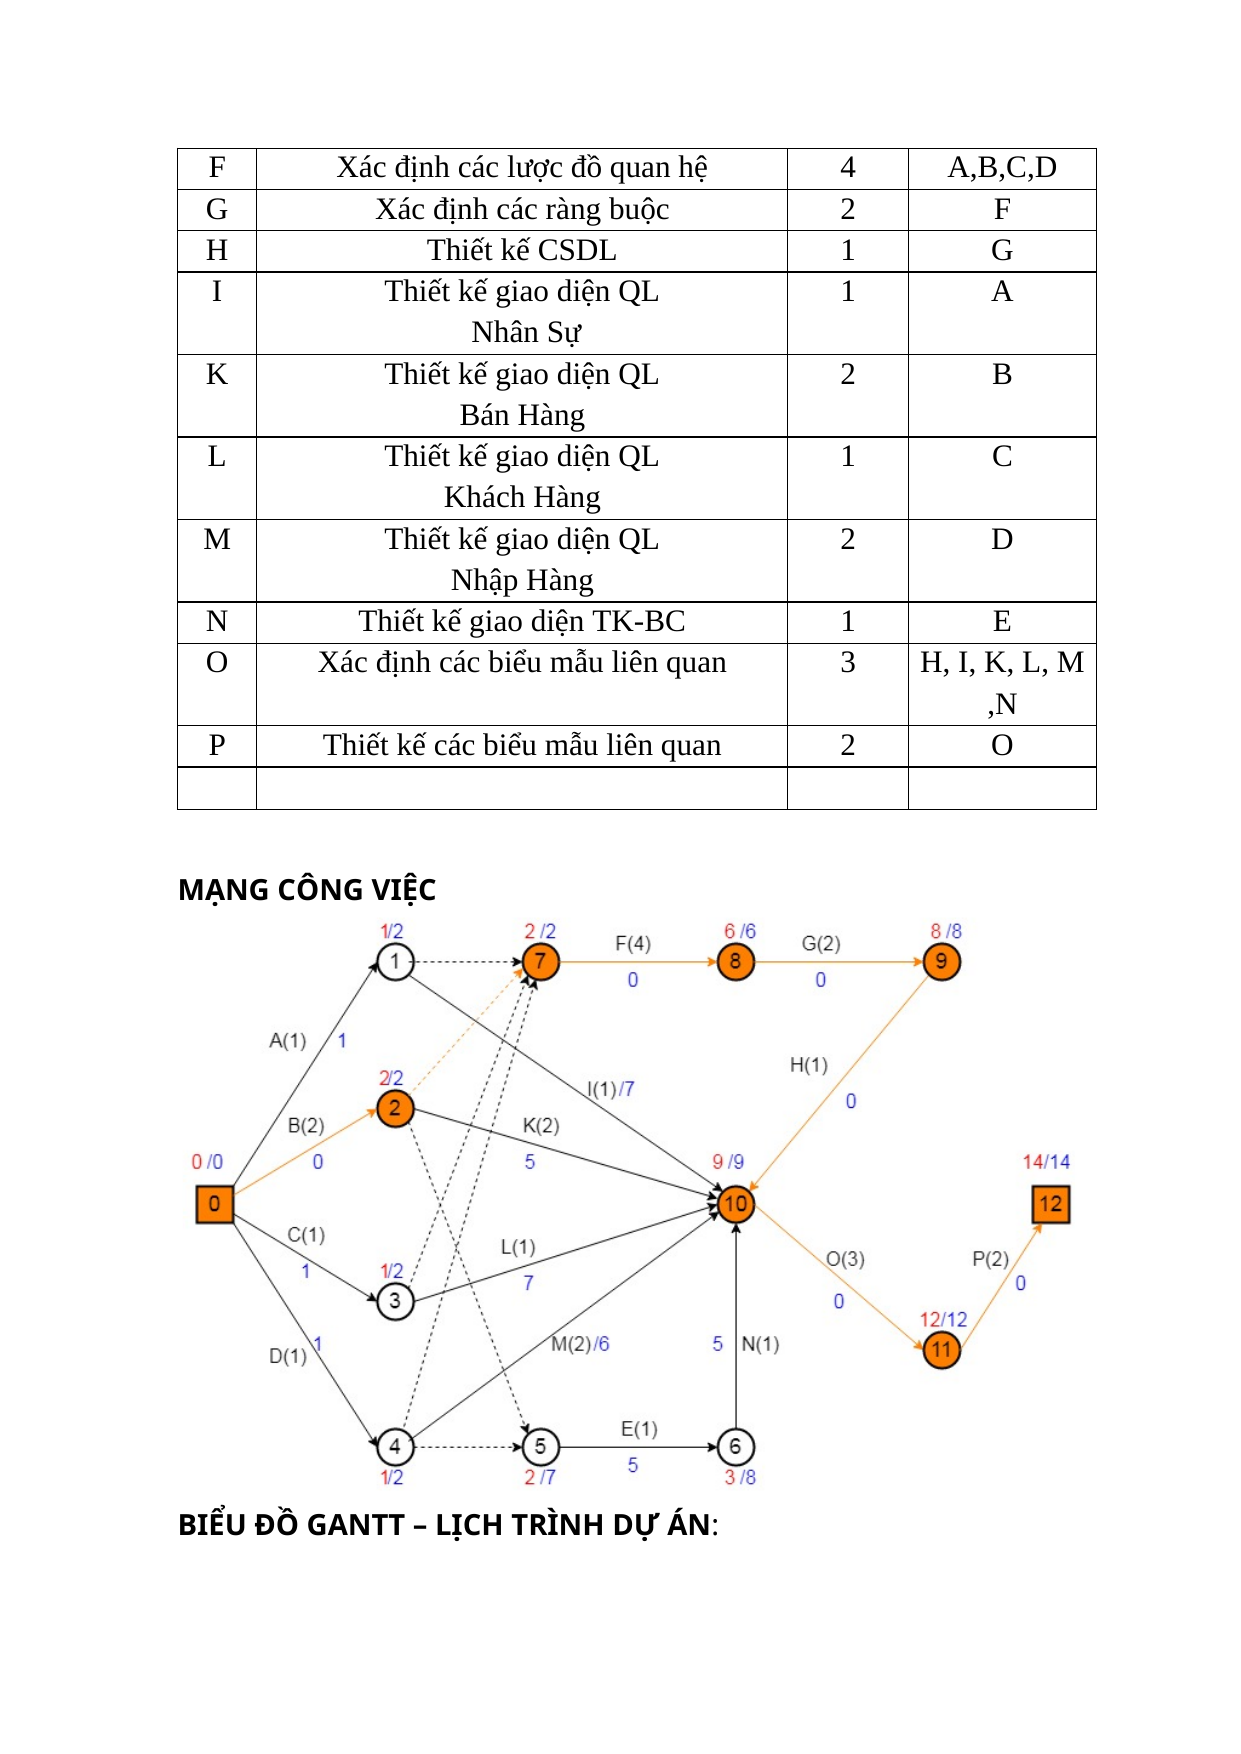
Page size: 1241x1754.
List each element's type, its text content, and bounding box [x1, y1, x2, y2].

table_cell P [178, 726, 256, 766]
table_cell [788, 768, 908, 809]
table_cell 2 [788, 520, 908, 601]
table_cell Thiết kế giao diện QL Nhập Hàng [257, 520, 787, 601]
table_cell I [178, 273, 256, 354]
table_cell Thiết kế giao diện QL Khách Hàng [257, 438, 787, 519]
table_cell 2 [788, 726, 908, 766]
table_cell [178, 768, 256, 809]
table_cell A [909, 273, 1096, 354]
table_cell C [909, 438, 1096, 519]
table_cell 1 [788, 438, 908, 519]
table_cell G [178, 190, 256, 230]
table_cell F [909, 190, 1096, 230]
table_cell F [178, 149, 256, 189]
table_cell 3 [788, 644, 908, 725]
table_cell [257, 768, 787, 809]
list MẠNG CÔNG VIỆC [177, 869, 1092, 908]
table_cell Thiết kế giao diện QL Nhân Sự [257, 273, 787, 354]
table_cell E [909, 603, 1096, 643]
table_cell O [909, 726, 1096, 766]
table_cell Thiết kế giao diện TK-BC [257, 603, 787, 643]
table_cell Xác định các ràng buộc [257, 190, 787, 230]
table_cell N [178, 603, 256, 643]
table_cell H [178, 231, 256, 271]
table_cell Thiết kế giao diện QL Bán Hàng [257, 355, 787, 436]
table_cell 1 [788, 231, 908, 271]
table_cell O [178, 644, 256, 725]
table_cell 2 [788, 355, 908, 436]
table_cell L [178, 438, 256, 519]
table_cell B [909, 355, 1096, 436]
text BIỂU ĐỒ GANTT – LỊCH TRÌNH DỰ ÁN: [177, 1505, 1092, 1544]
table_cell Xác định các lược đồ quan hệ [257, 149, 787, 189]
table_cell 2 [788, 190, 908, 230]
table_cell Thiết kế các biểu mẫu liên quan [257, 726, 787, 766]
table_cell 1 [788, 273, 908, 354]
table_cell 1 [788, 603, 908, 643]
table_cell 4 [788, 149, 908, 189]
table_cell M [178, 520, 256, 601]
table_cell A,B,C,D [909, 149, 1096, 189]
table_cell [909, 768, 1096, 809]
table_cell D [909, 520, 1096, 601]
table_cell K [178, 355, 256, 436]
table_cell Xác định các biểu mẫu liên quan [257, 644, 787, 725]
table_cell G [909, 231, 1096, 271]
table_cell H, I, K, L, M ,N [909, 644, 1096, 725]
table_cell Thiết kế CSDL [257, 231, 787, 271]
picture [177, 908, 1093, 1505]
